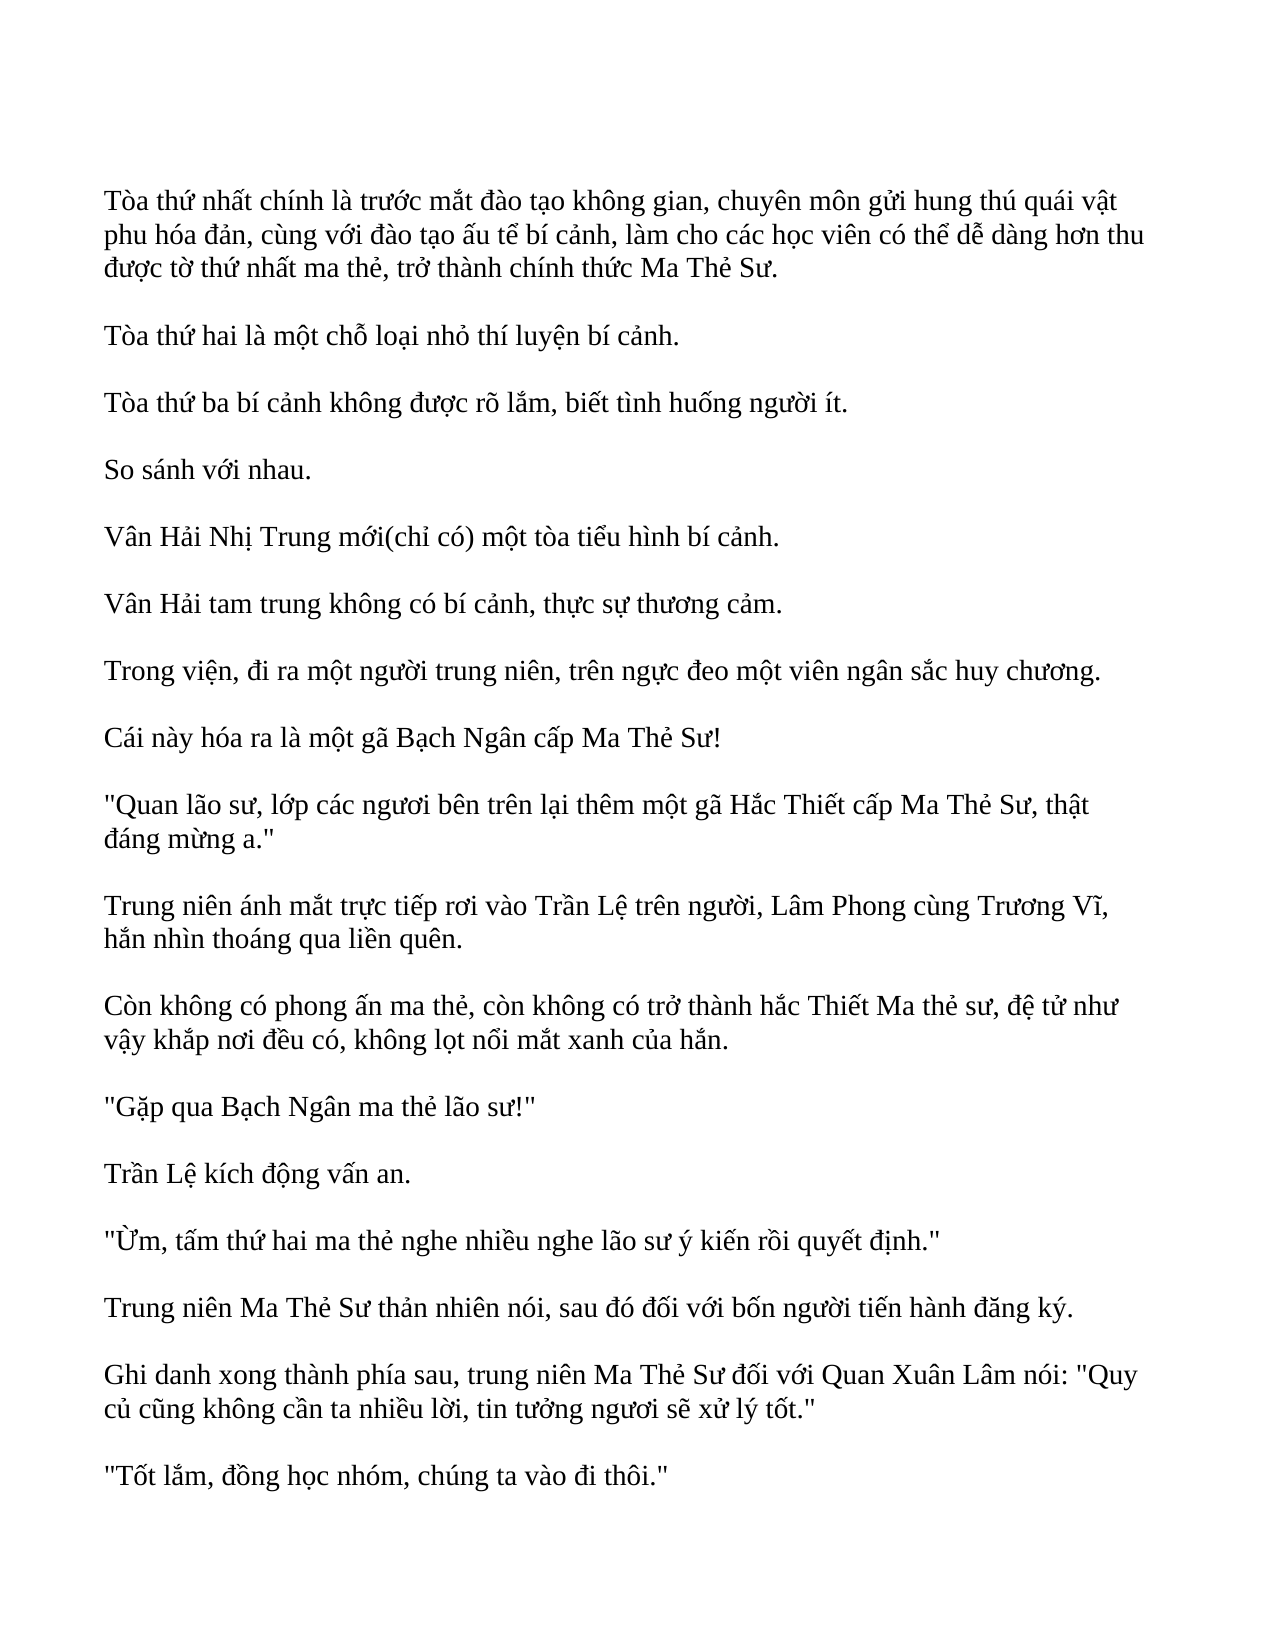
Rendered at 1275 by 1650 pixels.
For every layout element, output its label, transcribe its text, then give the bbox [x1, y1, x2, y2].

text Trần Lệ kích động vấn an. [103, 1156, 1152, 1190]
text Trong viện, đi ra một người trung niên, trên ngực đeo một viên ngân sắc huy chương. [103, 653, 1152, 687]
text Trung niên ánh mắt trực tiếp rơi vào Trần Lệ trên người, Lâm Phong cùng Trương Vĩ, hắn nhìn thoáng qua liền quên. [103, 888, 1152, 955]
text Tòa thứ nhất chính là trước mắt đào tạo không gian, chuyên môn gửi hung thú quái vật phu hóa đản, cùng với đào tạo ấu tể bí cảnh, làm cho các học viên có thể dễ dàng hơn thu được tờ thứ nhất ma thẻ, trở thành chính thức Ma Thẻ Sư. [103, 183, 1152, 284]
text Còn không có phong ấn ma thẻ, còn không có trở thành hắc Thiết Ma thẻ sư, đệ tử như vậy khắp nơi đều có, không lọt nổi mắt xanh của hắn. [103, 988, 1152, 1056]
text Ghi danh xong thành phía sau, trung niên Ma Thẻ Sư đối với Quan Xuân Lâm nói: "Quy củ cũng không cần ta nhiều lời, tin tưởng ngươi sẽ xử lý tốt." [103, 1357, 1152, 1424]
text "Quan lão sư, lớp các ngươi bên trên lại thêm một gã Hắc Thiết cấp Ma Thẻ Sư, thật đáng mừng a." [103, 787, 1152, 854]
text "Tốt lắm, đồng học nhóm, chúng ta vào đi thôi." [103, 1458, 1152, 1492]
text Vân Hải Nhị Trung mới(chỉ có) một tòa tiểu hình bí cảnh. [103, 519, 1152, 552]
text Tòa thứ ba bí cảnh không được rõ lắm, biết tình huống người ít. [103, 385, 1152, 418]
text Tòa thứ hai là một chỗ loại nhỏ thí luyện bí cảnh. [103, 318, 1152, 351]
text Vân Hải tam trung không có bí cảnh, thực sự thương cảm. [103, 586, 1152, 619]
text "Gặp qua Bạch Ngân ma thẻ lão sư!" [103, 1089, 1152, 1123]
text So sánh với nhau. [103, 452, 1152, 485]
text Cái này hóa ra là một gã Bạch Ngân cấp Ma Thẻ Sư! [103, 720, 1152, 754]
text "Ừm, tấm thứ hai ma thẻ nghe nhiều nghe lão sư ý kiến rồi quyết định." [103, 1223, 1152, 1257]
text Trung niên Ma Thẻ Sư thản nhiên nói, sau đó đối với bốn người tiến hành đăng ký. [103, 1290, 1152, 1324]
